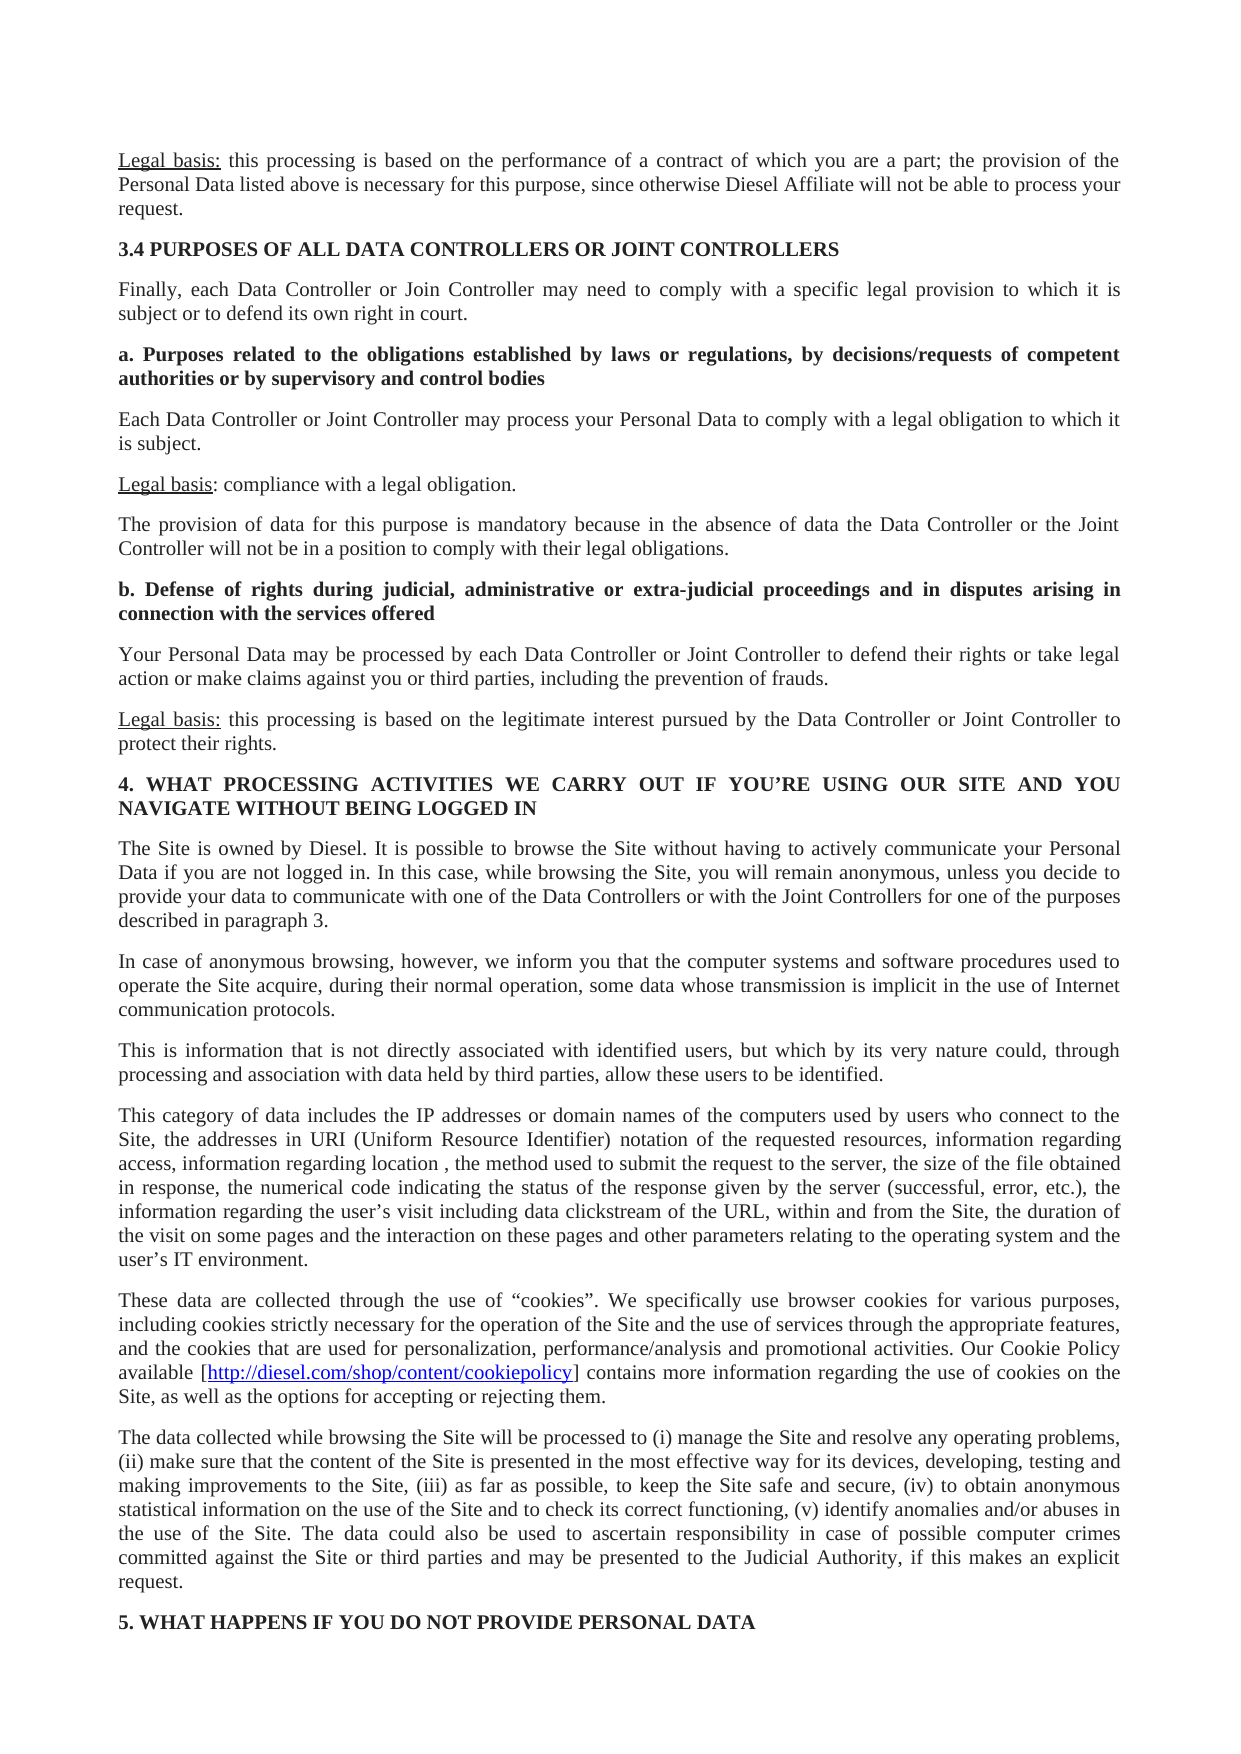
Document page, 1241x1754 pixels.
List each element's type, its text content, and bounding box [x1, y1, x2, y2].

text These data are collected through the use of “cookies”. We specifically use browser cookies for various purposes, including cookies strictly necessary for the operation of the Site and the use of services through the appropriate features, and the cookies that are used for personalization, performance/analysis and promotional activities. Our Cookie Policy available [http://diesel.com/shop/content/cookiepolicy] contains more information regarding the use of cookies on the Site, as well as the options for accepting or rejecting them. [118, 1288, 1122, 1408]
text Finally, each Data Controller or Join Controller may need to comply with a specific legal provision to which it is subject or to defend its own right in court. [118, 277, 1122, 325]
text 5. WHAT HAPPENS IF YOU DO NOT PROVIDE PERSONAL DATA [118, 1610, 1122, 1634]
text Your Personal Data may be processed by each Data Controller or Joint Controller to defend their rights or take legal action or make claims against you or third parties, including the prevention of frauds. [118, 642, 1122, 690]
text Legal basis: compliance with a legal obligation. [118, 472, 1122, 496]
text This is information that is not directly associated with identified users, but which by its very nature could, through processing and association with data held by third parties, allow these users to be identified. [118, 1038, 1122, 1086]
text b. Defense of rights during judicial, administrative or extra-judicial proceedings and in disputes arising in connection with the services offered [118, 577, 1122, 625]
text Legal basis: this processing is based on the performance of a contract of which you are a part; the provision of the Personal Data listed above is necessary for this purpose, since otherwise Diesel Affiliate will not be able to process your request. [118, 148, 1122, 220]
text The provision of data for this purpose is mandatory because in the absence of data the Data Controller or the Joint Controller will not be in a position to comply with their legal obligations. [118, 512, 1122, 560]
text Legal basis: this processing is based on the legitimate interest pursued by the Data Controller or Joint Controller to protect their rights. [118, 707, 1122, 755]
text The data collected while browsing the Site will be processed to (i) manage the Site and resolve any operating problems, (ii) make sure that the content of the Site is presented in the most effective way for its devices, developing, testing and making improvements to the Site, (iii) as far as possible, to keep the Site safe and secure, (iv) to obtain anonymous statistical information on the use of the Site and to check its correct functioning, (v) identify anomalies and/or abuses in the use of the Site. The data could also be used to ascertain responsibility in case of possible computer crimes committed against the Site or third parties and may be presented to the Judicial Authority, if this makes an explicit request. [118, 1425, 1122, 1593]
text Each Data Controller or Joint Controller may process your Personal Data to comply with a legal obligation to which it is subject. [118, 407, 1122, 455]
text In case of anonymous browsing, however, we inform you that the computer systems and software procedures used to operate the Site acquire, during their normal operation, some data whose transmission is implicit in the use of Internet communication protocols. [118, 949, 1122, 1021]
text 4. WHAT PROCESSING ACTIVITIES WE CARRY OUT IF YOU’RE USING OUR SITE AND YOU NAVIGATE WITHOUT BEING LOGGED IN [118, 771, 1122, 819]
text a. Purposes related to the obligations established by laws or regulations, by decisions/requests of competent authorities or by supervisory and control bodies [118, 342, 1122, 390]
text This category of data includes the IP addresses or domain names of the computers used by users who connect to the Site, the addresses in URI (Uniform Resource Identifier) ​​notation of the requested resources, information regarding access, information regarding location , the method used to submit the request to the server, the size of the file obtained in response, the numerical code indicating the status of the response given by the server (successful, error, etc.), the information regarding the user’s visit including data clickstream of the URL, within and from the Site, the duration of the visit on some pages and the interaction on these pages and other parameters relating to the operating system and the user’s IT environment. [118, 1103, 1122, 1271]
text The Site is owned by Diesel. It is possible to browse the Site without having to actively communicate your Personal Data if you are not logged in. In this case, while browsing the Site, you will remain anonymous, unless you decide to provide your data to communicate with one of the Data Controllers or with the Joint Controllers for one of the purposes described in paragraph 3. [118, 836, 1122, 932]
text 3.4 PURPOSES OF ALL DATA CONTROLLERS OR JOINT CONTROLLERS [118, 236, 1122, 261]
